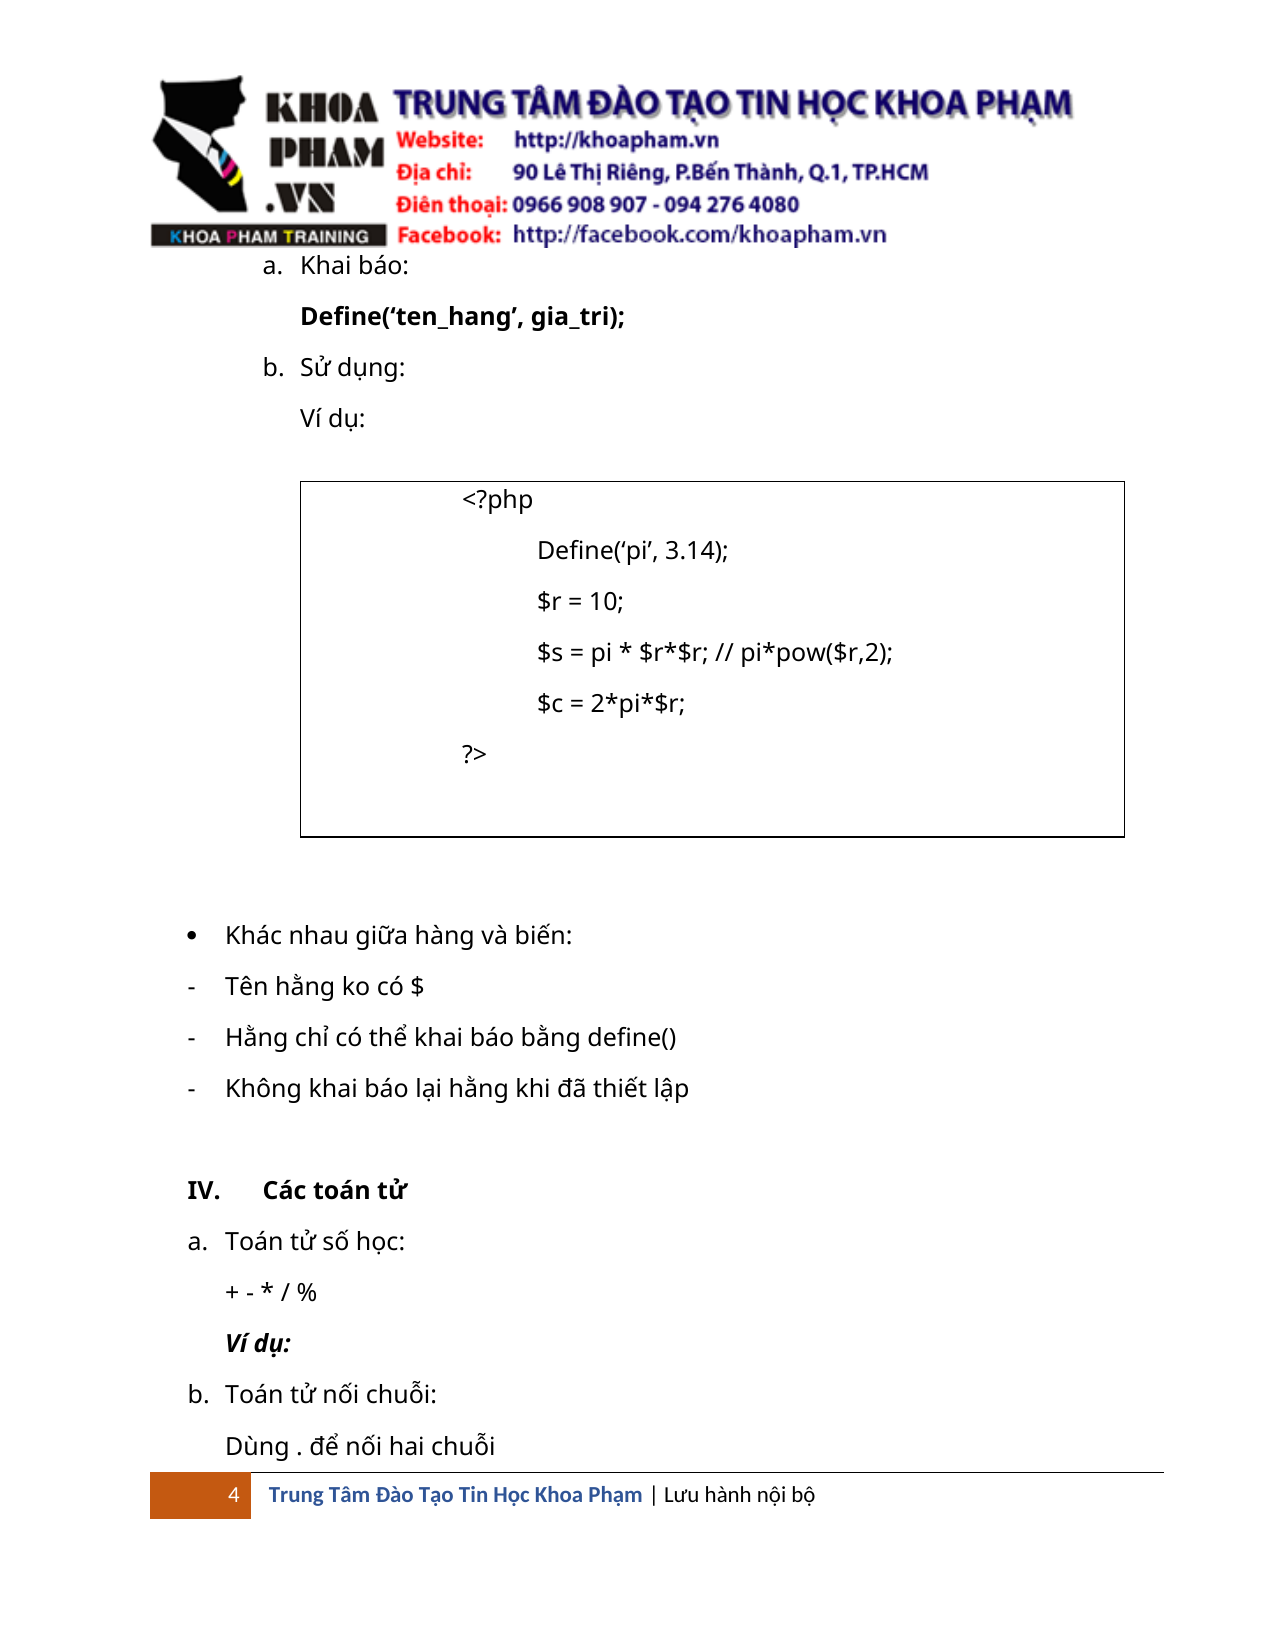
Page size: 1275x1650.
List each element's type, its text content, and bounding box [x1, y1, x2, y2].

table_header <?php Define(‘pi’, 3.14); $r = 10; $s = pi * $r*$r; // pi*pow($r,2); $c = 2*pi*$r; ?> [301, 482, 1124, 836]
list Define(‘ten_hang’, gia_tri); [300, 298, 1125, 333]
list Tên hằng ko có $ [187, 969, 1125, 1003]
list + - * / % [225, 1275, 1125, 1309]
list Khác nhau giữa hàng và biến: [187, 918, 1125, 952]
list Dùng . để nối hai chuỗi [225, 1428, 1125, 1462]
list Không khai báo lại hằng khi đã thiết lập [187, 1071, 1125, 1105]
list Hằng chỉ có thể khai báo bằng define() [187, 1020, 1125, 1054]
list Sử dụng: [262, 349, 1125, 384]
list Toán tử số học: [187, 1224, 1125, 1258]
list Khai báo: [262, 248, 1125, 282]
list Ví dụ: [300, 401, 1125, 435]
list Toán tử nối chuỗi: [187, 1377, 1125, 1411]
picture [150, 75, 1125, 248]
list Ví dụ: [225, 1326, 1125, 1360]
list Các toán tử [187, 1173, 1125, 1207]
